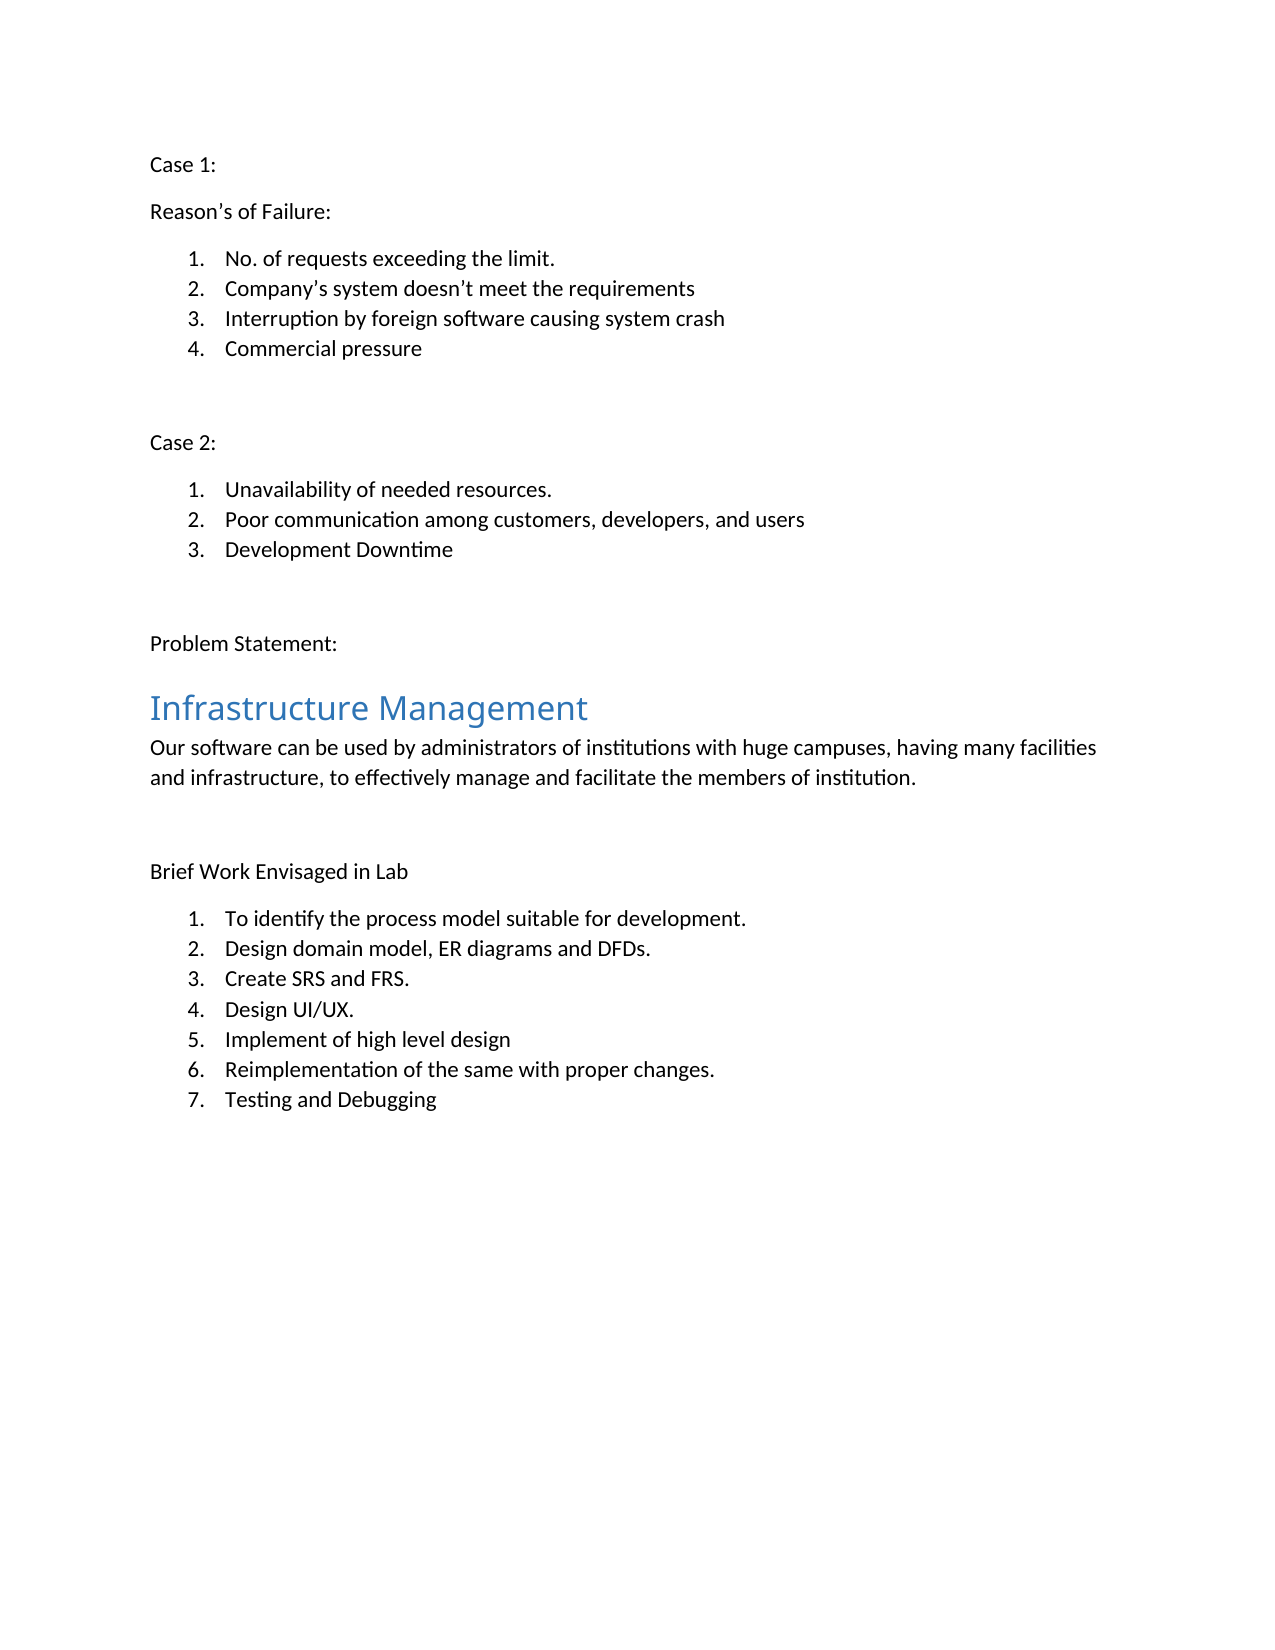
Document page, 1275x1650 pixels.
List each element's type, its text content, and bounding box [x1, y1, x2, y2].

list No. of requests exceeding the limit. [187, 244, 1125, 272]
list Interruption by foreign software causing system crash [187, 304, 1125, 332]
list Poor communication among customers, developers, and users [187, 505, 1125, 533]
list Implement of high level design [187, 1025, 1125, 1053]
text Case 2: [150, 428, 1125, 456]
text Problem Statement: [150, 629, 1125, 657]
text Case 1: [150, 150, 1125, 178]
list Development Downtime [187, 535, 1125, 563]
subtitle Infrastructure Management [150, 684, 1125, 730]
list Testing and Debugging [187, 1085, 1125, 1113]
list Create SRS and FRS. [187, 964, 1125, 993]
text Our software can be used by administrators of institutions with huge campuses, having many facilities and infrastructure, to effectively manage and facilitate the members of institution. [150, 733, 1125, 792]
list Reimplementation of the same with proper changes. [187, 1055, 1125, 1083]
list To identify the process model suitable for development. [187, 904, 1125, 932]
text Reason’s of Failure: [150, 197, 1125, 225]
list Commercial pressure [187, 334, 1125, 362]
list Unavailability of needed resources. [187, 475, 1125, 503]
text Brief Work Envisaged in Lab [150, 857, 1125, 885]
list Company’s system doesn’t meet the requirements [187, 274, 1125, 302]
list Design UI/UX. [187, 995, 1125, 1023]
list Design domain model, ER diagrams and DFDs. [187, 934, 1125, 962]
